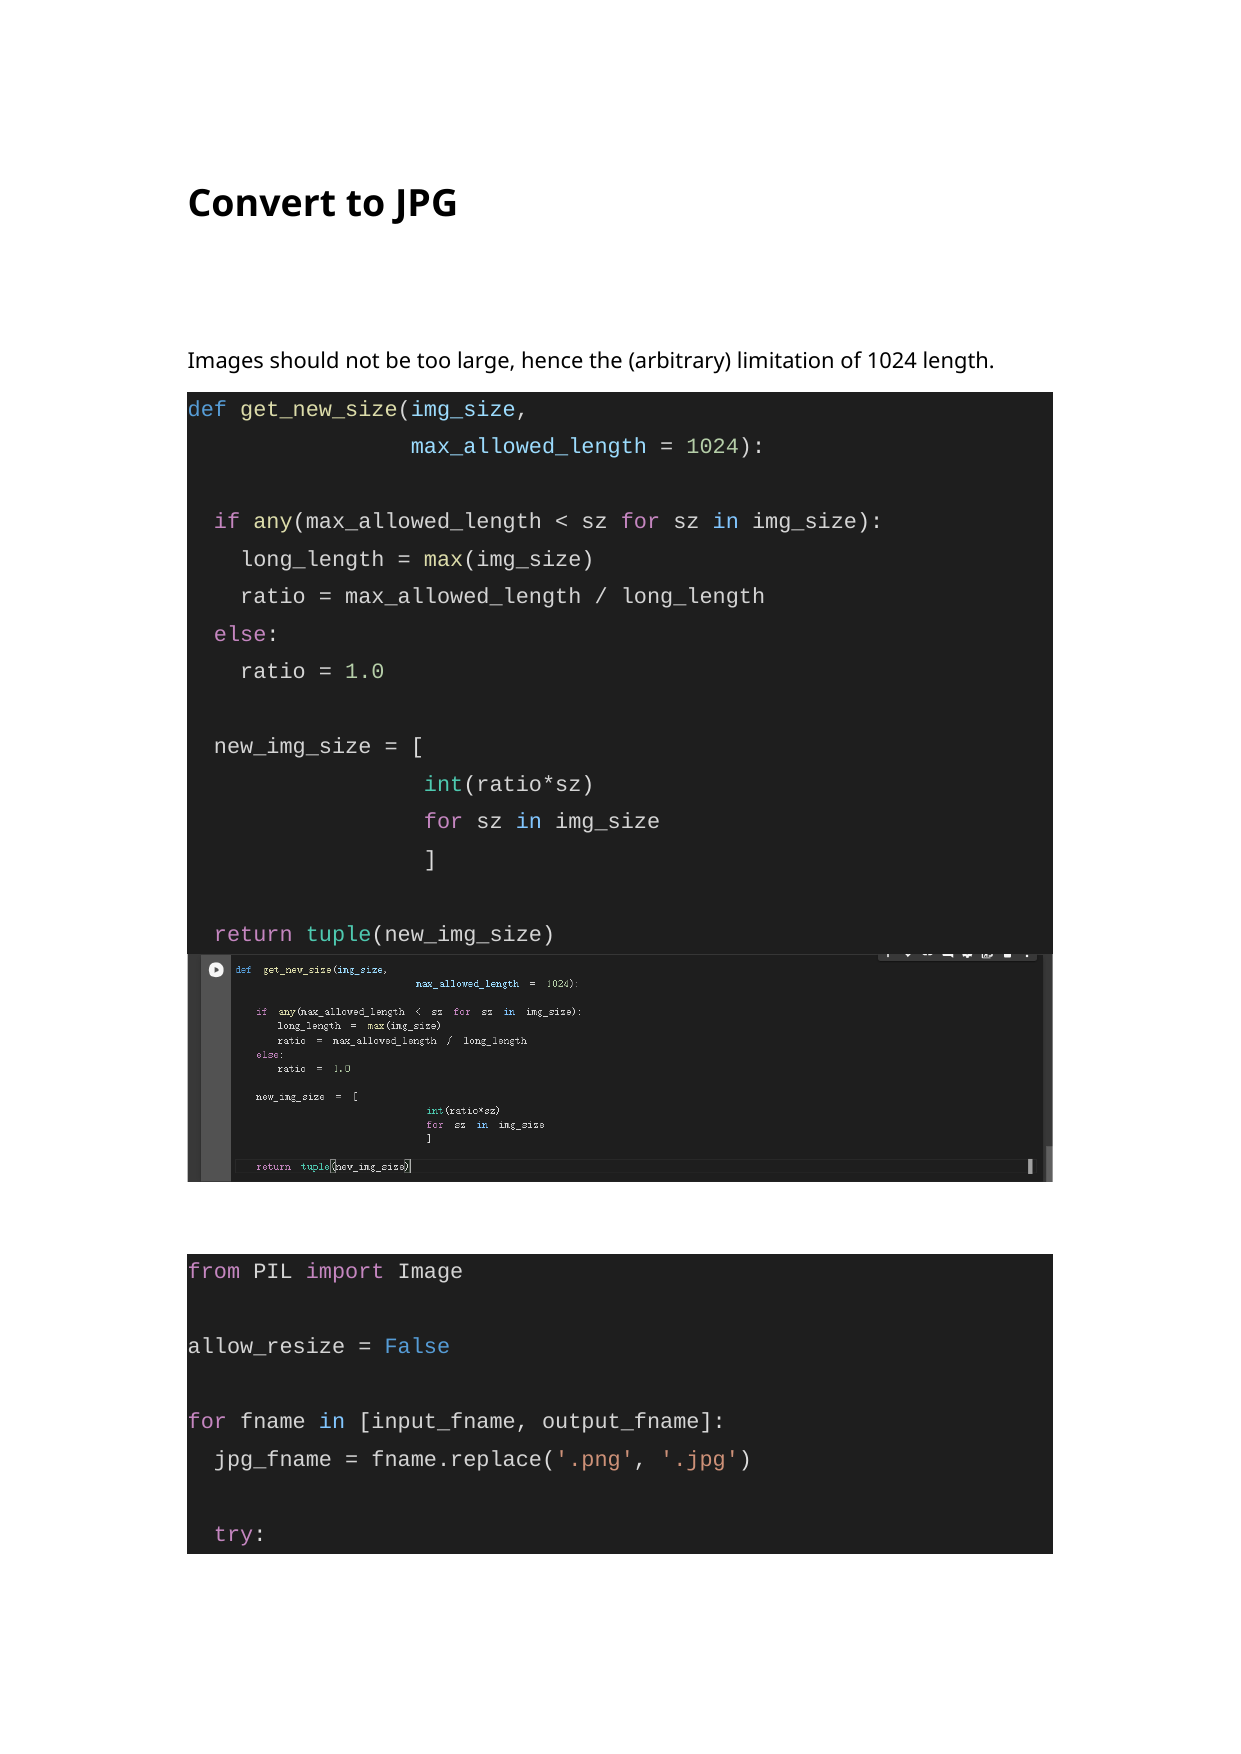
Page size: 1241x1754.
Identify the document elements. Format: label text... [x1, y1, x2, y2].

text for fname in [input_fname, output_fname]: [187, 1404, 1053, 1442]
text if any(max_allowed_length < sz for sz in img_size): [187, 504, 1053, 542]
text max_allowed_length = 1024): [187, 429, 1053, 467]
text else: [187, 617, 1053, 654]
text ratio = max_allowed_length / long_length [187, 579, 1053, 617]
text int(ratio*sz) [187, 767, 1053, 804]
text jpg_fname = fname.replace('.png', '.jpg') [187, 1442, 1053, 1479]
text from PIL import Image [187, 1254, 1053, 1292]
text new_img_size = [ [187, 729, 1053, 767]
text def get_new_size(img_size, [187, 392, 1053, 429]
text ] [187, 842, 1053, 879]
text allow_resize = False [187, 1329, 1053, 1367]
text long_length = max(img_size) [187, 542, 1053, 579]
text Images should not be too large, hence the (arbitrary) limitation of 1024 length. [187, 342, 1053, 379]
subtitle Convert to JPG [187, 164, 1053, 239]
text return tuple(new_img_size) [187, 917, 1053, 954]
text ratio = 1.0 [187, 654, 1053, 692]
picture [187, 954, 1053, 1182]
text for sz in img_size [187, 804, 1053, 842]
text try: [187, 1517, 1053, 1554]
